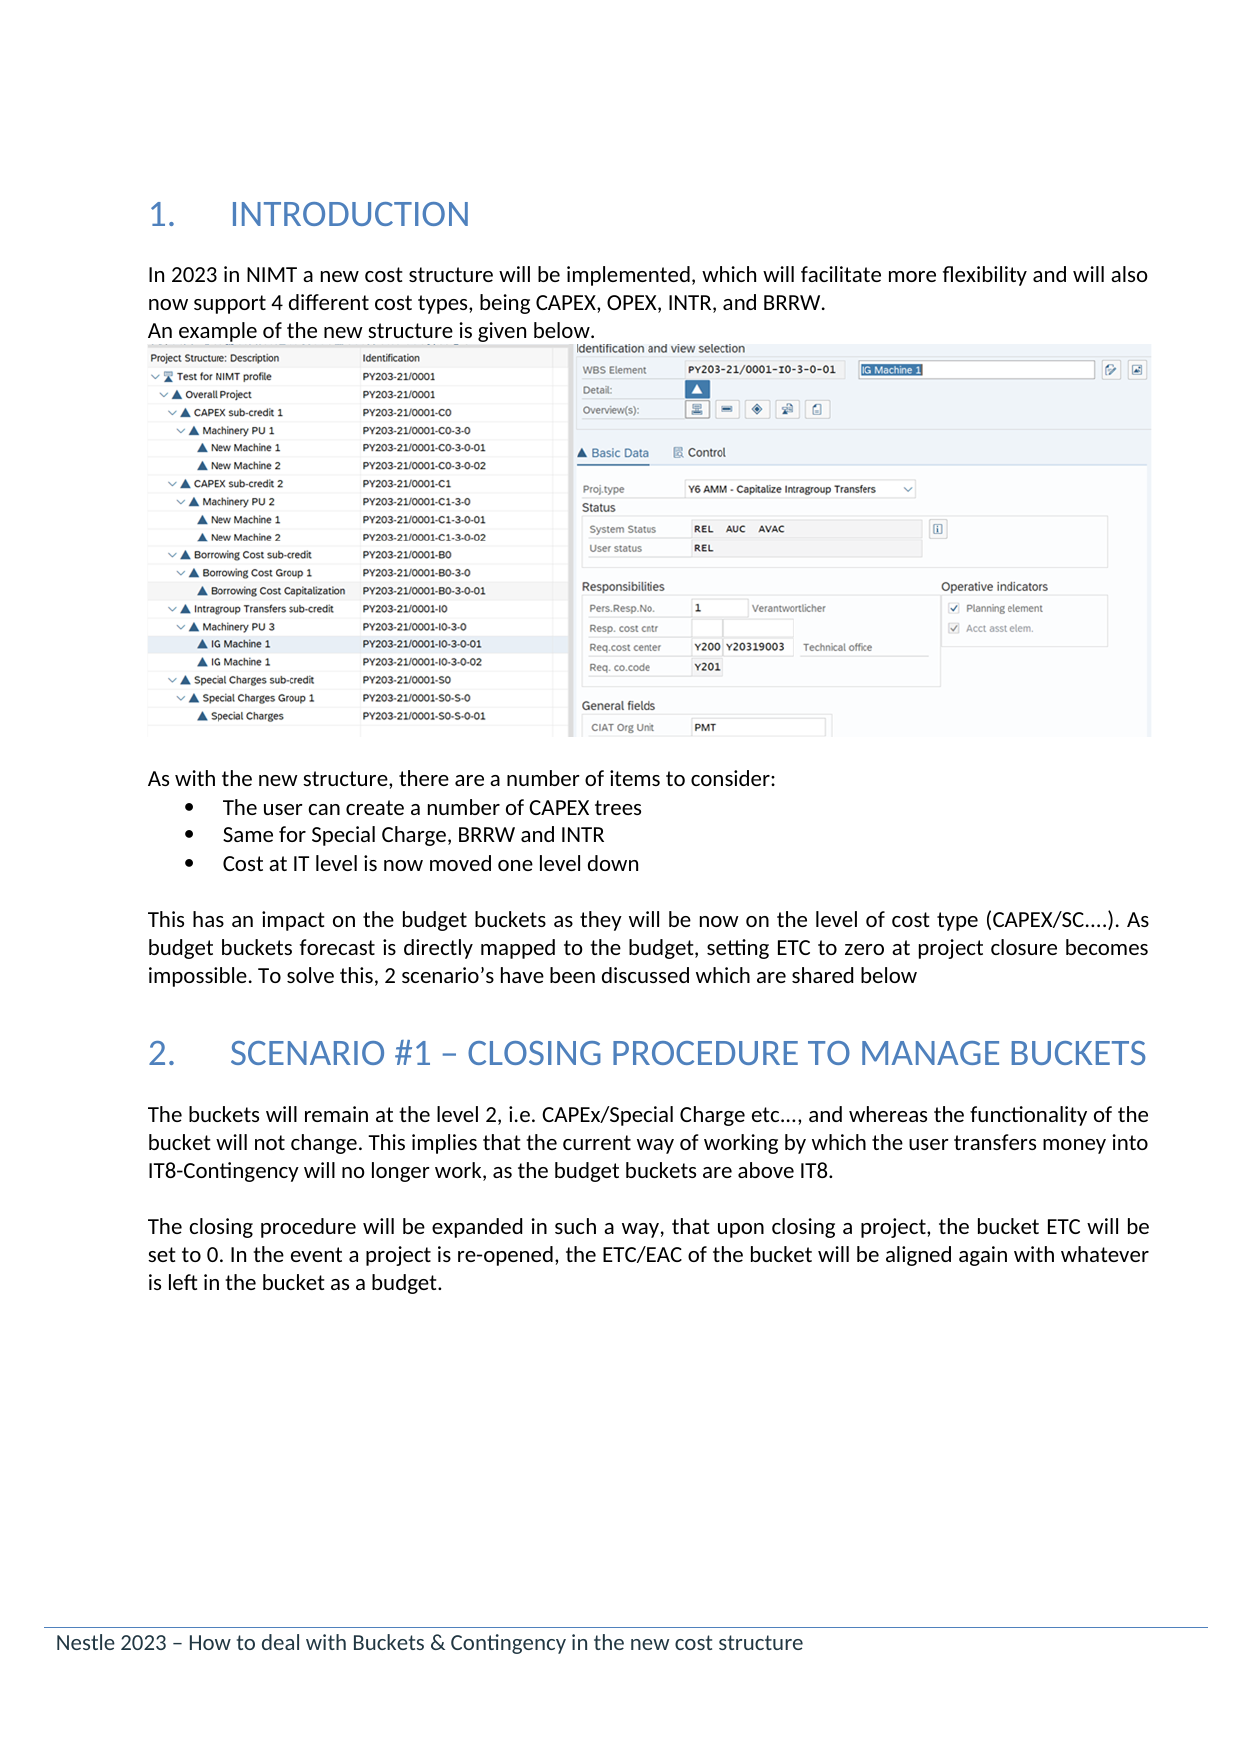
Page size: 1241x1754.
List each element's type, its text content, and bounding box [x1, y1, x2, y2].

list The user can create a number of CAPEX trees [185, 793, 1152, 821]
text As with the new structure, there are a number of items to consider: [148, 764, 1152, 793]
picture [147, 344, 1152, 737]
text The closing procedure will be expanded in such a way, that upon closing a project, the bucket ETC will be set to 0. In the event a project is re-opened, the ETC/EAC of the bucket will be aligned again with whatever is left in the bucket as a budget. [148, 1212, 1152, 1296]
text An example of the new structure is given below. [148, 317, 1152, 344]
text The buckets will remain at the level 2, i.e. CAPEx/Special Charge etc..., and whereas the functionality of the bucket will not change. This implies that the current way of working by which the user transfers money into IT8-Contingency will no longer work, as the budget buckets are above IT8. [148, 1100, 1152, 1184]
list Cost at IT level is now moved one level down [185, 849, 1152, 877]
text This has an impact on the budget buckets as they will be now on the level of cost type (CAPEX/SC....). As budget buckets forecast is directly mapped to the budget, setting ETC to zero at project closure becomes impossible. To solve this, 2 scenario’s have been discussed which are shared below [148, 905, 1152, 989]
subtitle Introduction [148, 190, 1152, 236]
subtitle Scenario #1 – Closing procedure to manage buckets [148, 1029, 1152, 1075]
text In 2023 in NIMT a new cost structure will be implemented, which will facilitate more flexibility and will also now support 4 different cost types, being CAPEX, OPEX, INTR, and BRRW. [148, 261, 1152, 317]
list Same for Special Charge, BRRW and INTR [185, 821, 1152, 849]
